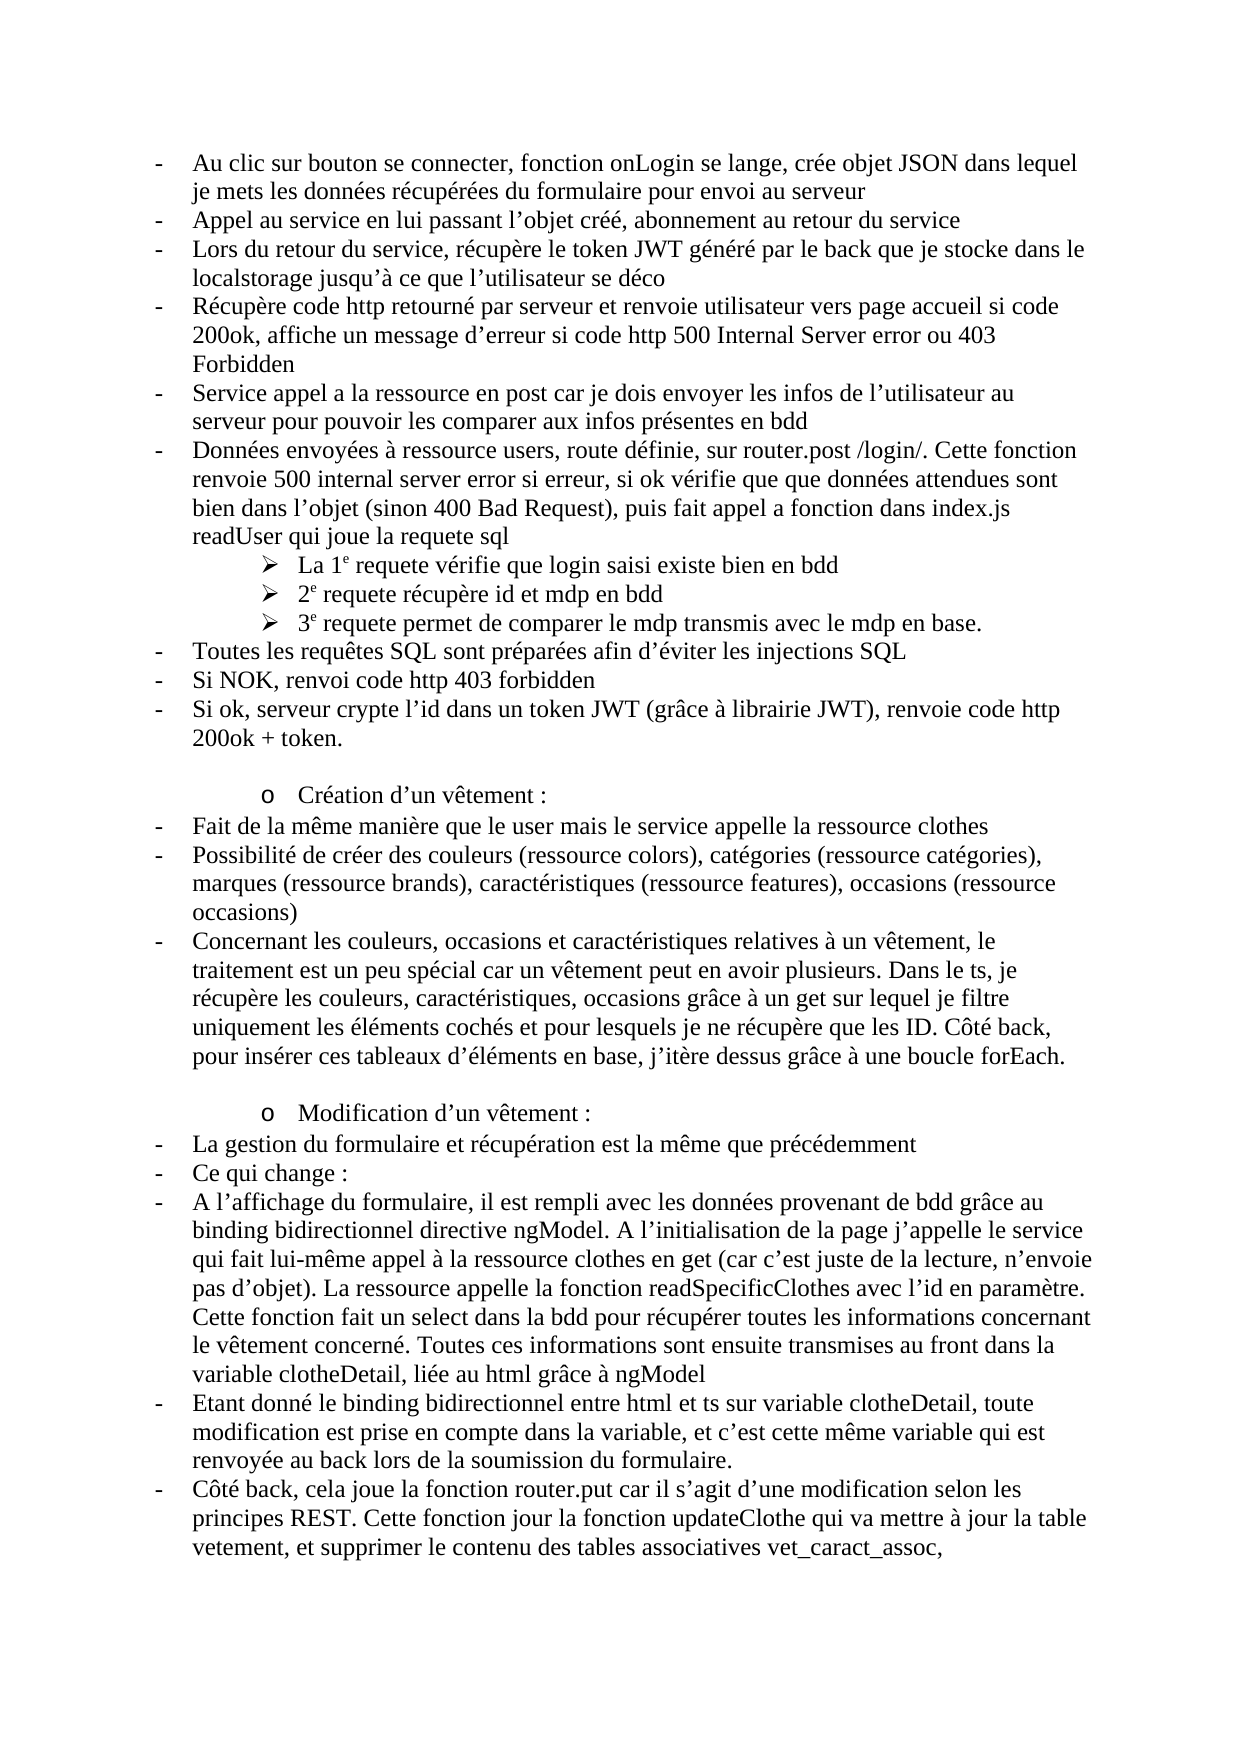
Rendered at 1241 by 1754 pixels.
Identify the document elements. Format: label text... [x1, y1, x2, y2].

list Service appel a la ressource en post car je dois envoyer les infos de l’utilisateur au serveur pour pouvoir les comparer aux infos présentes en bdd [154, 378, 1093, 435]
list Fait de la même manière que le user mais le service appelle la ressource clothes [154, 811, 1093, 840]
list Ce qui change : [154, 1158, 1093, 1187]
list Au clic sur bouton se connecter, fonction onLogin se lange, crée objet JSON dans lequel je mets les données récupérées du formulaire pour envoi au serveur [154, 148, 1093, 205]
list Lors du retour du service, récupère le token JWT généré par le back que je stocke dans le localstorage jusqu’à ce que l’utilisateur se déco [154, 234, 1093, 291]
list Si NOK, renvoi code http 403 forbidden [154, 665, 1093, 694]
list Concernant les couleurs, occasions et caractéristiques relatives à un vêtement, le traitement est un peu spécial car un vêtement peut en avoir plusieurs. Dans le ts, je récupère les couleurs, caractéristiques, occasions grâce à un get sur lequel je filtre uniquement les éléments cochés et pour lesquels je ne récupère que les ID. Côté back, pour insérer ces tableaux d’éléments en base, j’itère dessus grâce à une boucle forEach. [154, 926, 1093, 1070]
list Récupère code http retourné par serveur et renvoie utilisateur vers page accueil si code 200ok, affiche un message d’erreur si code http 500 Internal Server error ou 403 Forbidden [154, 291, 1093, 378]
list La gestion du formulaire et récupération est la même que précédemment [154, 1129, 1093, 1158]
list Si ok, serveur crypte l’id dans un token JWT (grâce à librairie JWT), renvoie code http 200ok + token. [154, 694, 1093, 751]
list Toutes les requêtes SQL sont préparées afin d’éviter les injections SQL [154, 636, 1093, 665]
list 2e requete récupère id et mdp en bdd [260, 579, 1093, 608]
list A l’affichage du formulaire, il est rempli avec les données provenant de bdd grâce au binding bidirectionnel directive ngModel. A l’initialisation de la page j’appelle le service qui fait lui-même appel à la ressource clothes en get (car c’est juste de la lecture, n’envoie pas d’objet). La ressource appelle la fonction readSpecificClothes avec l’id en paramètre. Cette fonction fait un select dans la bdd pour récupérer toutes les informations concernant le vêtement concerné. Toutes ces informations sont ensuite transmises au front dans la variable clotheDetail, liée au html grâce à ngModel [154, 1187, 1093, 1388]
list Possibilité de créer des couleurs (ressource colors), catégories (ressource catégories), marques (ressource brands), caractéristiques (ressource features), occasions (ressource occasions) [154, 840, 1093, 926]
list Appel au service en lui passant l’objet créé, abonnement au retour du service [154, 205, 1093, 234]
list Création d’un vêtement : [260, 780, 1093, 811]
list Modification d’un vêtement : [260, 1098, 1093, 1129]
list La 1e requete vérifie que login saisi existe bien en bdd [260, 550, 1093, 579]
list Etant donné le binding bidirectionnel entre html et ts sur variable clotheDetail, toute modification est prise en compte dans la variable, et c’est cette même variable qui est renvoyée au back lors de la soumission du formulaire. [154, 1388, 1093, 1474]
list 3e requete permet de comparer le mdp transmis avec le mdp en base. [260, 608, 1093, 636]
